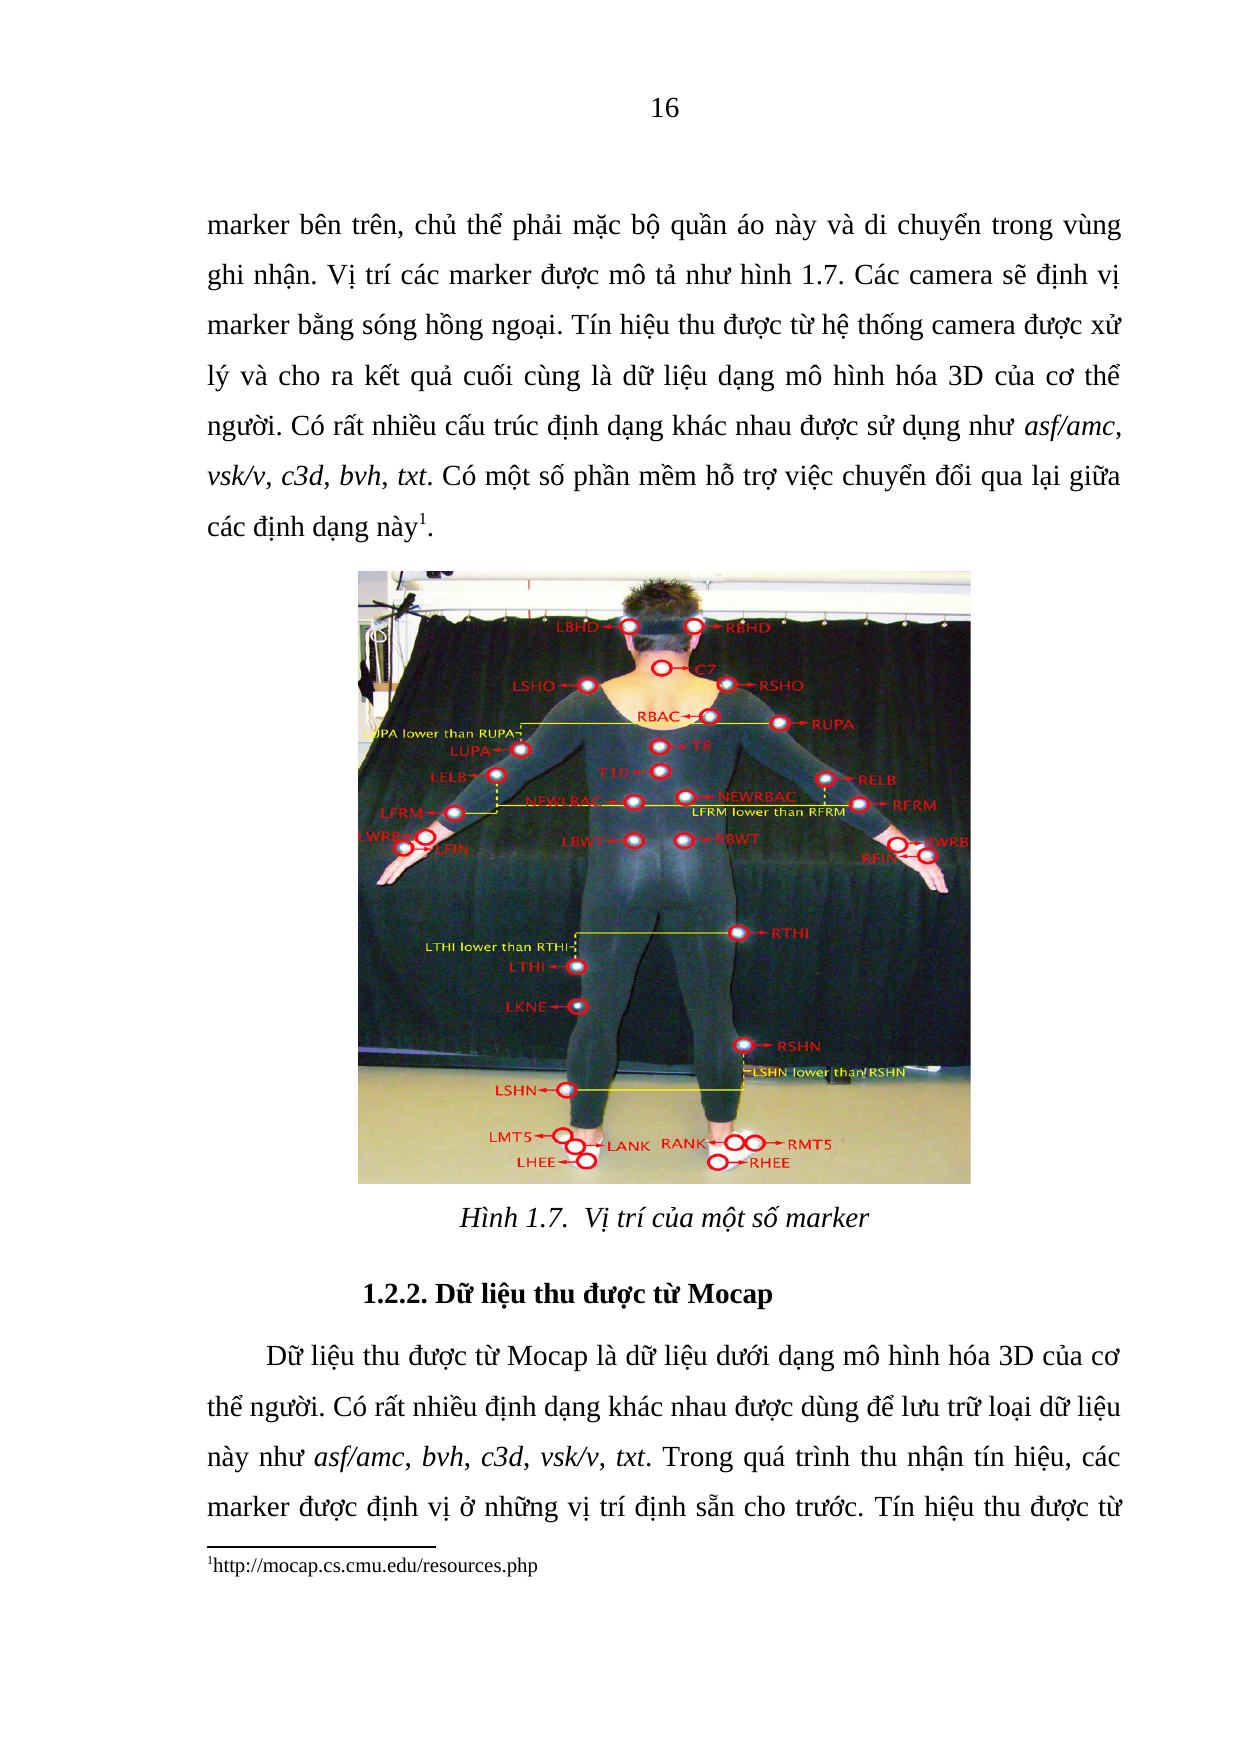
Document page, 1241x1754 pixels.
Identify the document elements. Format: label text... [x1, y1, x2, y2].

picture [358, 571, 971, 1184]
text Vị trí của một số marker [207, 1200, 1122, 1234]
subtitle Dữ liệu thu được từ Mocap [325, 1276, 1122, 1309]
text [207, 207, 1122, 542]
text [207, 1338, 1122, 1523]
